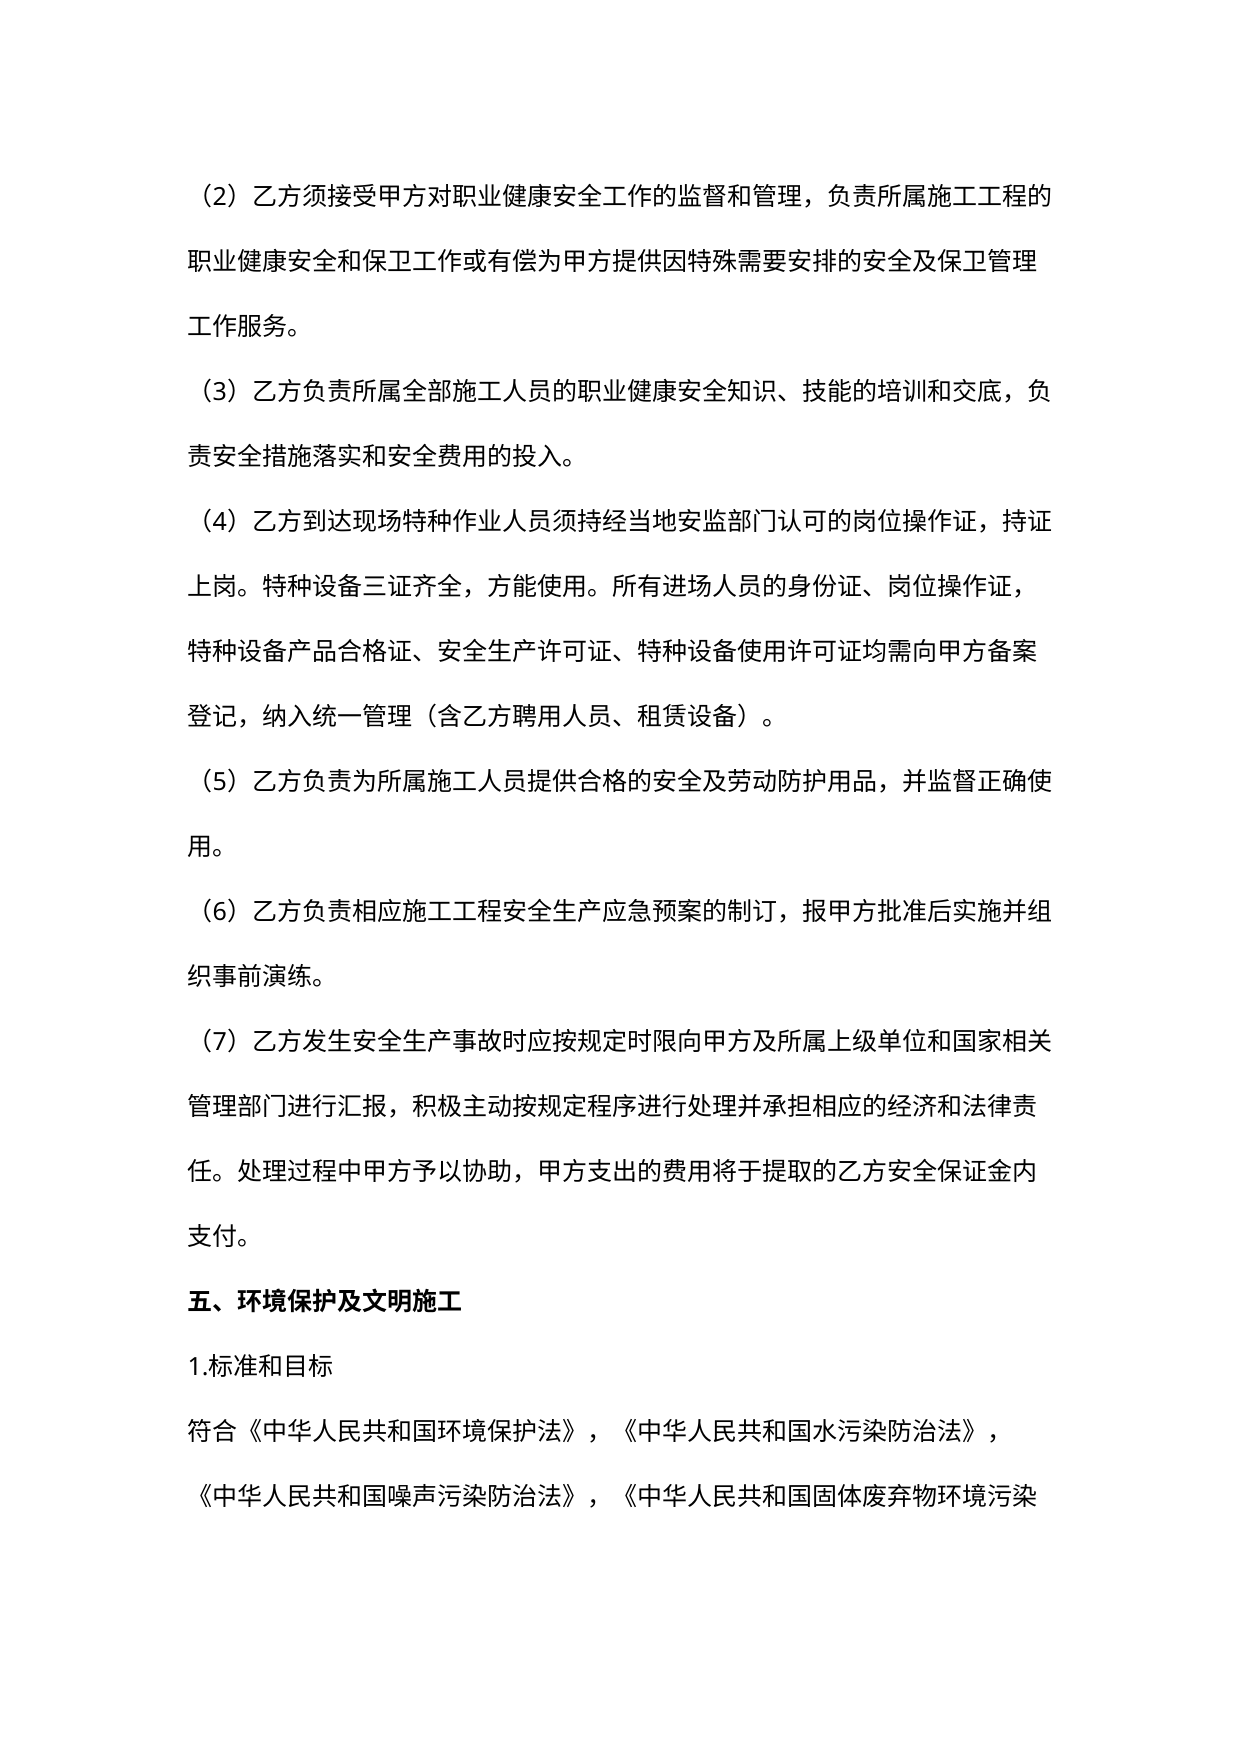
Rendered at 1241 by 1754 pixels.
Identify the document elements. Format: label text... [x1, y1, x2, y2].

text （7）乙方发生安全生产事故时应按规定时限向甲方及所属上级单位和国家相关管理部门进行汇报，积极主动按规定程序进行处理并承担相应的经济和法律责任。处理过程中甲方予以协助，甲方支出的费用将于提取的乙方安全保证金内支付。 [187, 1007, 1053, 1267]
text （4）乙方到达现场特种作业人员须持经当地安监部门认可的岗位操作证，持证上岗。特种设备三证齐全，方能使用。所有进场人员的身份证、岗位操作证，特种设备产品合格证、安全生产许可证、特种设备使用许可证均需向甲方备案登记，纳入统一管理（含乙方聘用人员、租赁设备）。 [187, 487, 1053, 747]
text （2）乙方须接受甲方对职业健康安全工作的监督和管理，负责所属施工工程的职业健康安全和保卫工作或有偿为甲方提供因特殊需要安排的安全及保卫管理工作服务。 [187, 162, 1053, 357]
text 五、环境保护及文明施工 [187, 1267, 1053, 1332]
text （6）乙方负责相应施工工程安全生产应急预案的制订，报甲方批准后实施并组织事前演练。 [187, 877, 1053, 1007]
text （5）乙方负责为所属施工人员提供合格的安全及劳动防护用品，并监督正确使用。 [187, 747, 1053, 877]
text 1.标准和目标 [187, 1332, 1053, 1397]
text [187, 1397, 1053, 1527]
text （3）乙方负责所属全部施工人员的职业健康安全知识、技能的培训和交底，负责安全措施落实和安全费用的投入。 [187, 357, 1053, 487]
